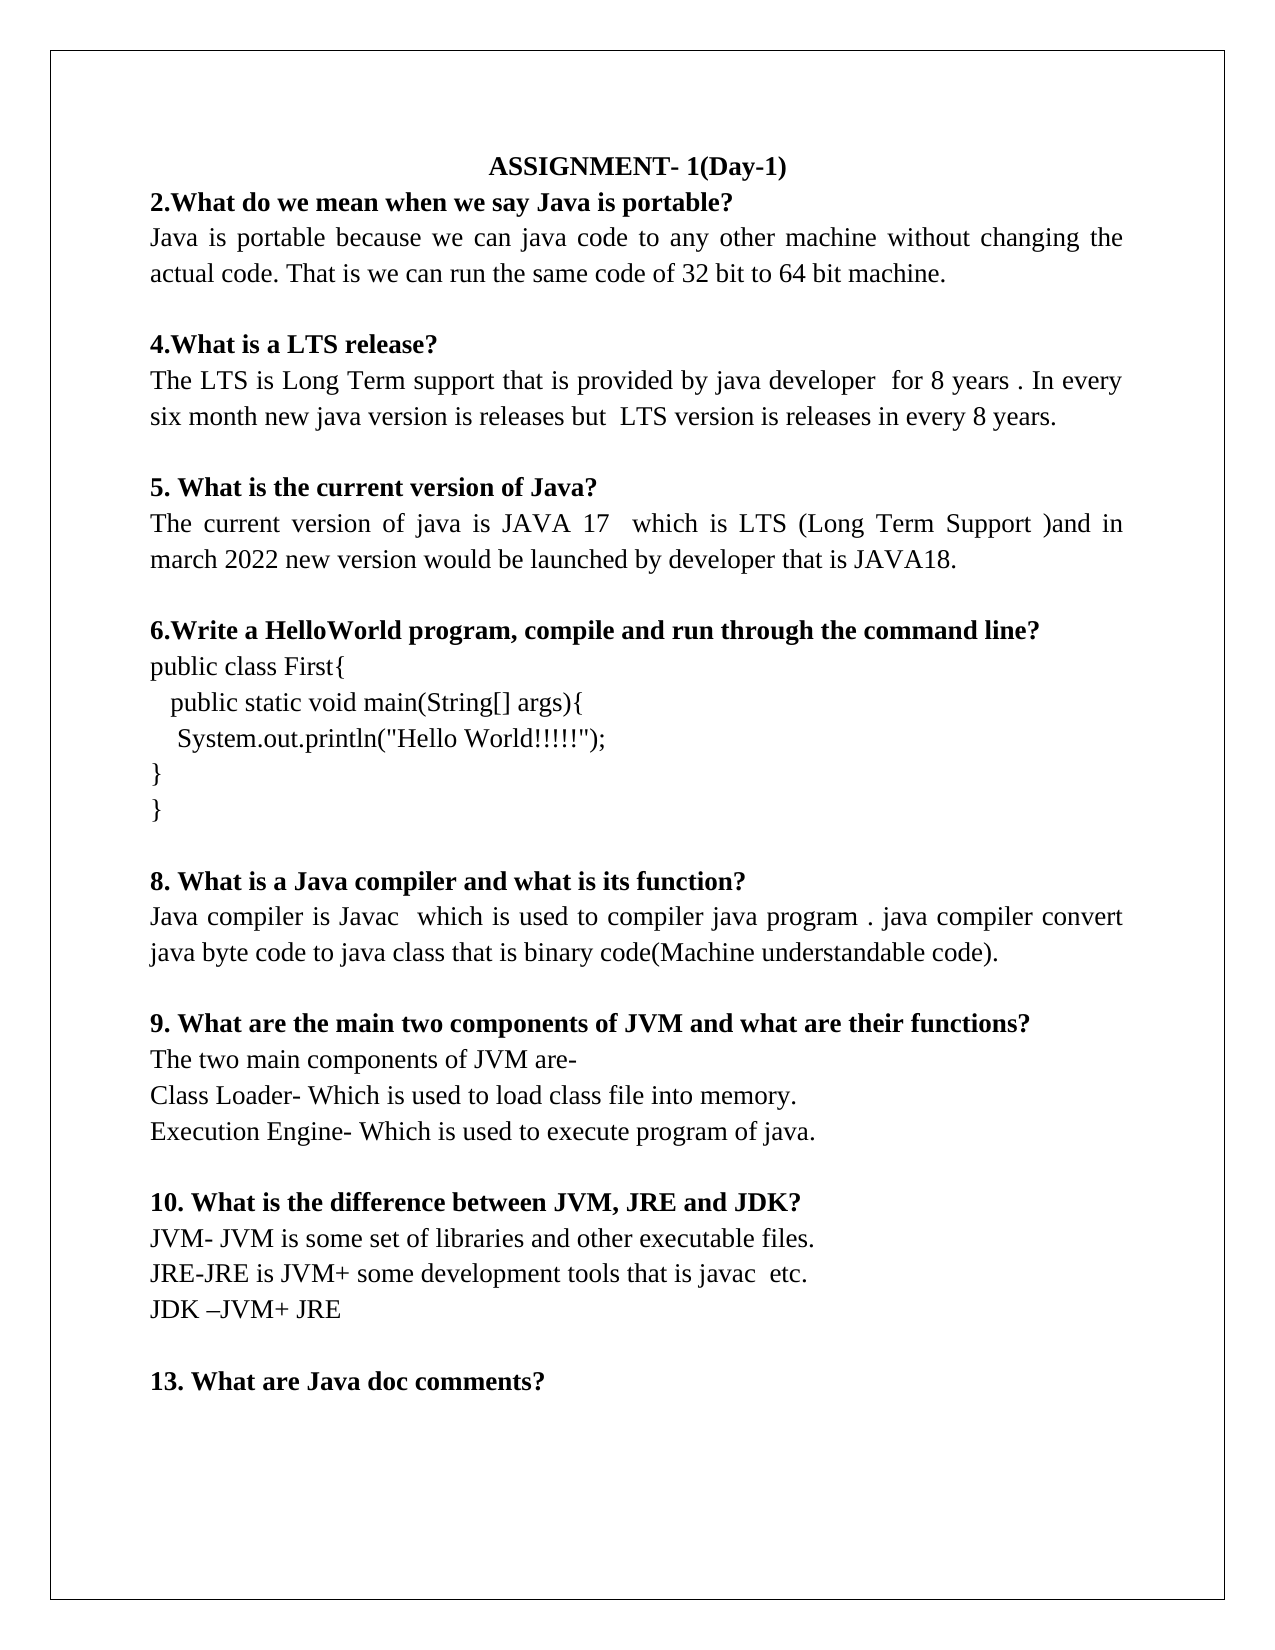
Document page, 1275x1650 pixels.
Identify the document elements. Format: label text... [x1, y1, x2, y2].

text 13. What are Java doc comments? [150, 1365, 1125, 1396]
text 10. What is the difference between JVM, JRE and JDK? [150, 1186, 1125, 1217]
text Execution Engine- Which is used to execute program of java. [150, 1115, 1125, 1146]
text 8. What is a Java compiler and what is its function? [150, 864, 1125, 896]
text } [150, 793, 1125, 824]
text Java is portable because we can java code to any other machine without changing the actual code. That is we can run the same code of 32 bit to 64 bit machine. [150, 221, 1125, 288]
text System.out.println("Hello World!!!!!"); [150, 722, 1125, 753]
text public static void main(String[] args){ [150, 686, 1125, 717]
text 5. What is the current version of Java? [150, 472, 1125, 503]
text 6.Write a HelloWorld program, compile and run through the command line? [150, 614, 1125, 646]
text JRE-JRE is JVM+ some development tools that is javac etc. [150, 1258, 1125, 1289]
text The two main components of JVM are- [150, 1043, 1125, 1074]
text 4.What is a LTS release? [150, 329, 1125, 360]
text The LTS is Long Term support that is provided by java developer for 8 years . In every six month new java version is releases but LTS version is releases in every 8 years. [150, 364, 1125, 431]
text JDK –JVM+ JRE [150, 1293, 1125, 1324]
text public class First{ [150, 650, 1125, 681]
text Java compiler is Javac which is used to compiler java program . java compiler convert java byte code to java class that is binary code(Machine understandable code). [150, 900, 1125, 967]
text JVM- JVM is some set of libraries and other executable files. [150, 1222, 1125, 1253]
text 9. What are the main two components of JVM and what are their functions? [150, 1007, 1125, 1039]
text 2.What do we mean when we say Java is portable? [150, 186, 1125, 217]
text } [150, 757, 1125, 788]
text ASSIGNMENT- 1(Day-1) [150, 150, 1125, 181]
text Class Loader- Which is used to load class file into memory. [150, 1079, 1125, 1110]
text The current version of java is JAVA 17 which is LTS (Long Term Support )and in march 2022 new version would be launched by developer that is JAVA18. [150, 507, 1125, 574]
